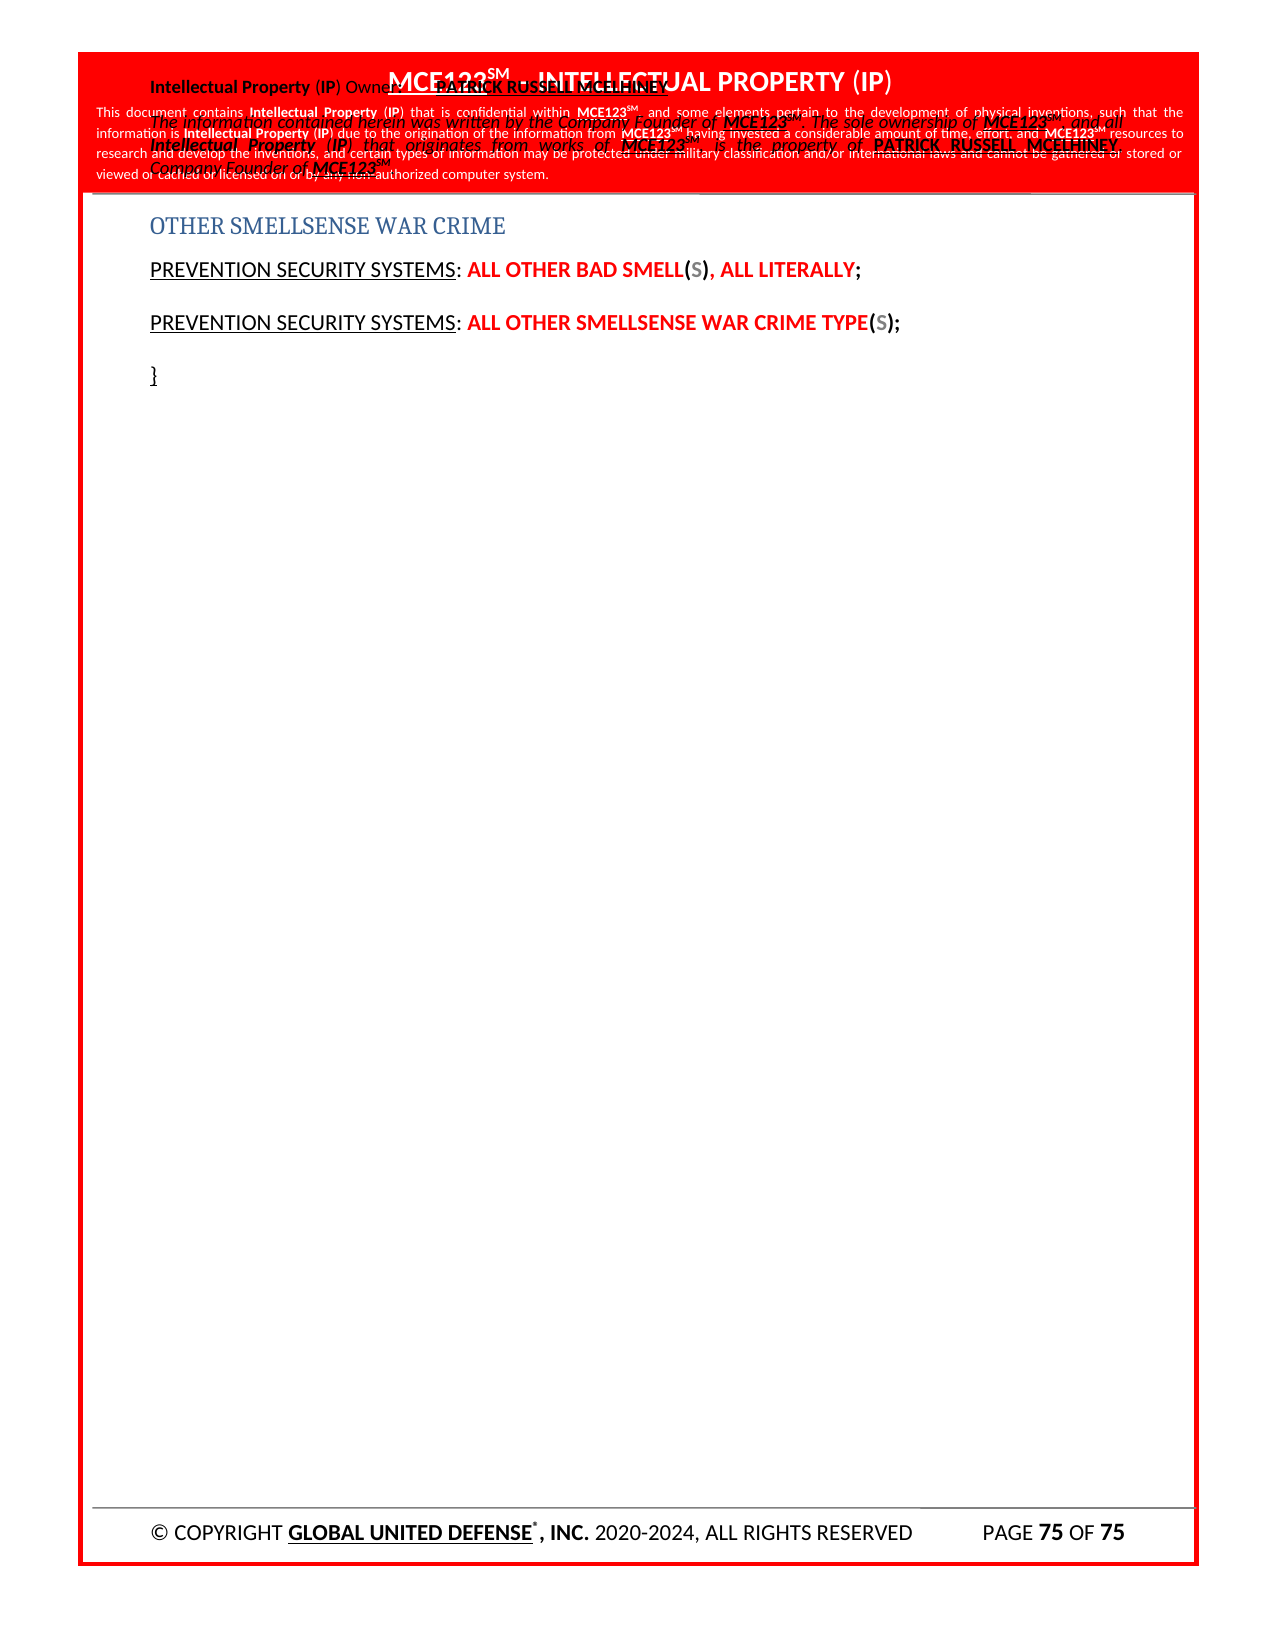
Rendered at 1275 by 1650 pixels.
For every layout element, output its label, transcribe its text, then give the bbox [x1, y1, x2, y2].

text } [150, 361, 1125, 389]
text PREVENTION SECURITY SYSTEMS: ALL OTHER BAD SMELL(S), ALL LITERALLY; [150, 255, 1125, 283]
text PREVENTION SECURITY SYSTEMS: ALL OTHER SMELLSENSE WAR CRIME TYPE(S); [150, 308, 1125, 336]
subtitle OTHER SMELLSENSE WAR CRIME [150, 212, 1125, 240]
